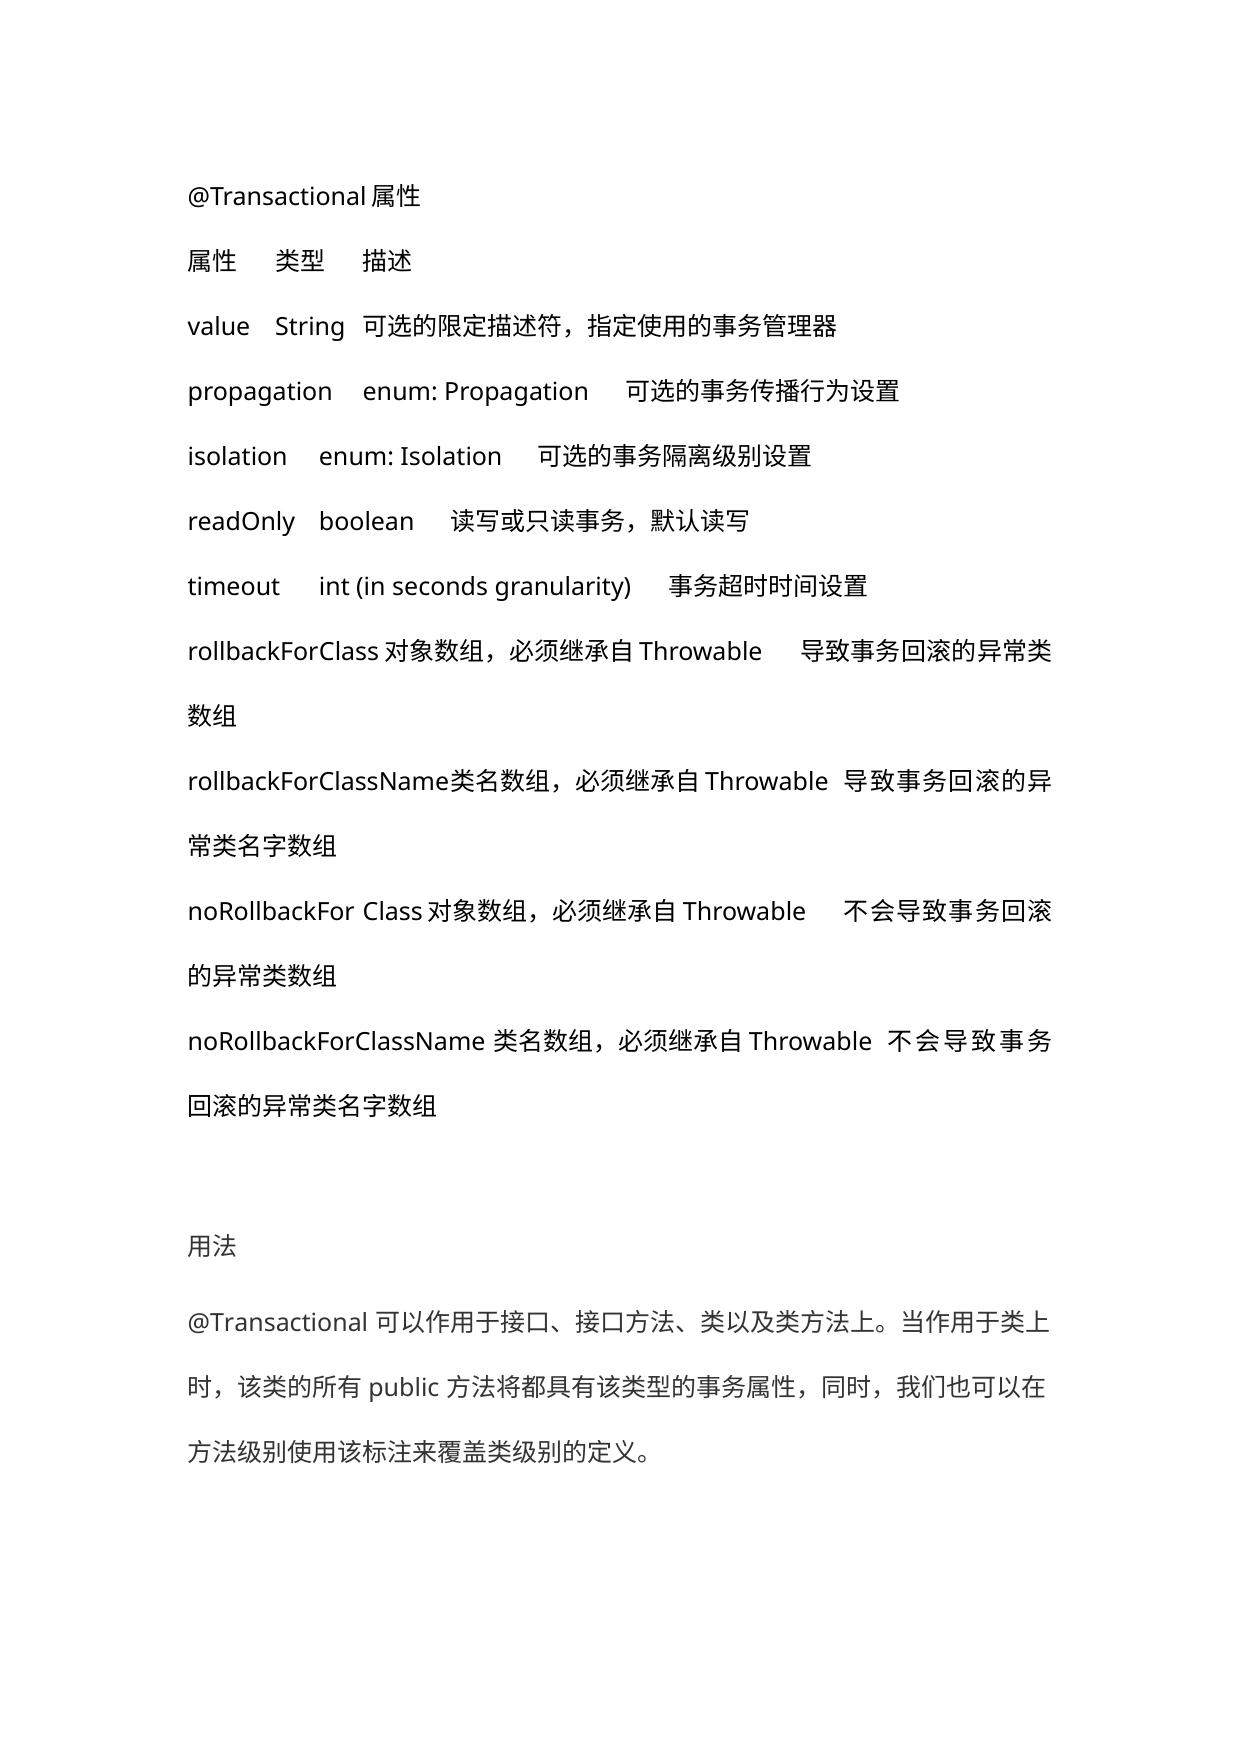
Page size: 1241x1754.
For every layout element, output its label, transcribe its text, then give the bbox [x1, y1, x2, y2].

text value String 可选的限定描述符，指定使用的事务管理器 [187, 292, 1053, 357]
text noRollbackForClassName 类名数组，必须继承自Throwable 不会导致事务回滚的异常类名字数组 [187, 1007, 1053, 1137]
text readOnly boolean 读写或只读事务，默认读写 [187, 487, 1053, 552]
text 属性 类型 描述 [187, 227, 1053, 292]
text isolation enum: Isolation 可选的事务隔离级别设置 [187, 422, 1053, 487]
text 用法 [187, 1212, 1053, 1277]
text @Transactional属性 [187, 162, 1053, 227]
text propagation enum: Propagation 可选的事务传播行为设置 [187, 357, 1053, 422]
text rollbackForClassName 类名数组，必须继承自Throwable 导致事务回滚的异常类名字数组 [187, 747, 1053, 877]
text rollbackFor Class对象数组，必须继承自Throwable 导致事务回滚的异常类数组 [187, 617, 1053, 747]
text @Transactional 可以作用于接口、接口方法、类以及类方法上。当作用于类上时，该类的所有 public 方法将都具有该类型的事务属性，同时，我们也可以在方法级别使用该标注来覆盖类级别的定义。 [187, 1288, 1053, 1483]
text timeout int (in seconds granularity) 事务超时时间设置 [187, 552, 1053, 617]
text noRollbackFor Class对象数组，必须继承自Throwable 不会导致事务回滚的异常类数组 [187, 877, 1053, 1007]
